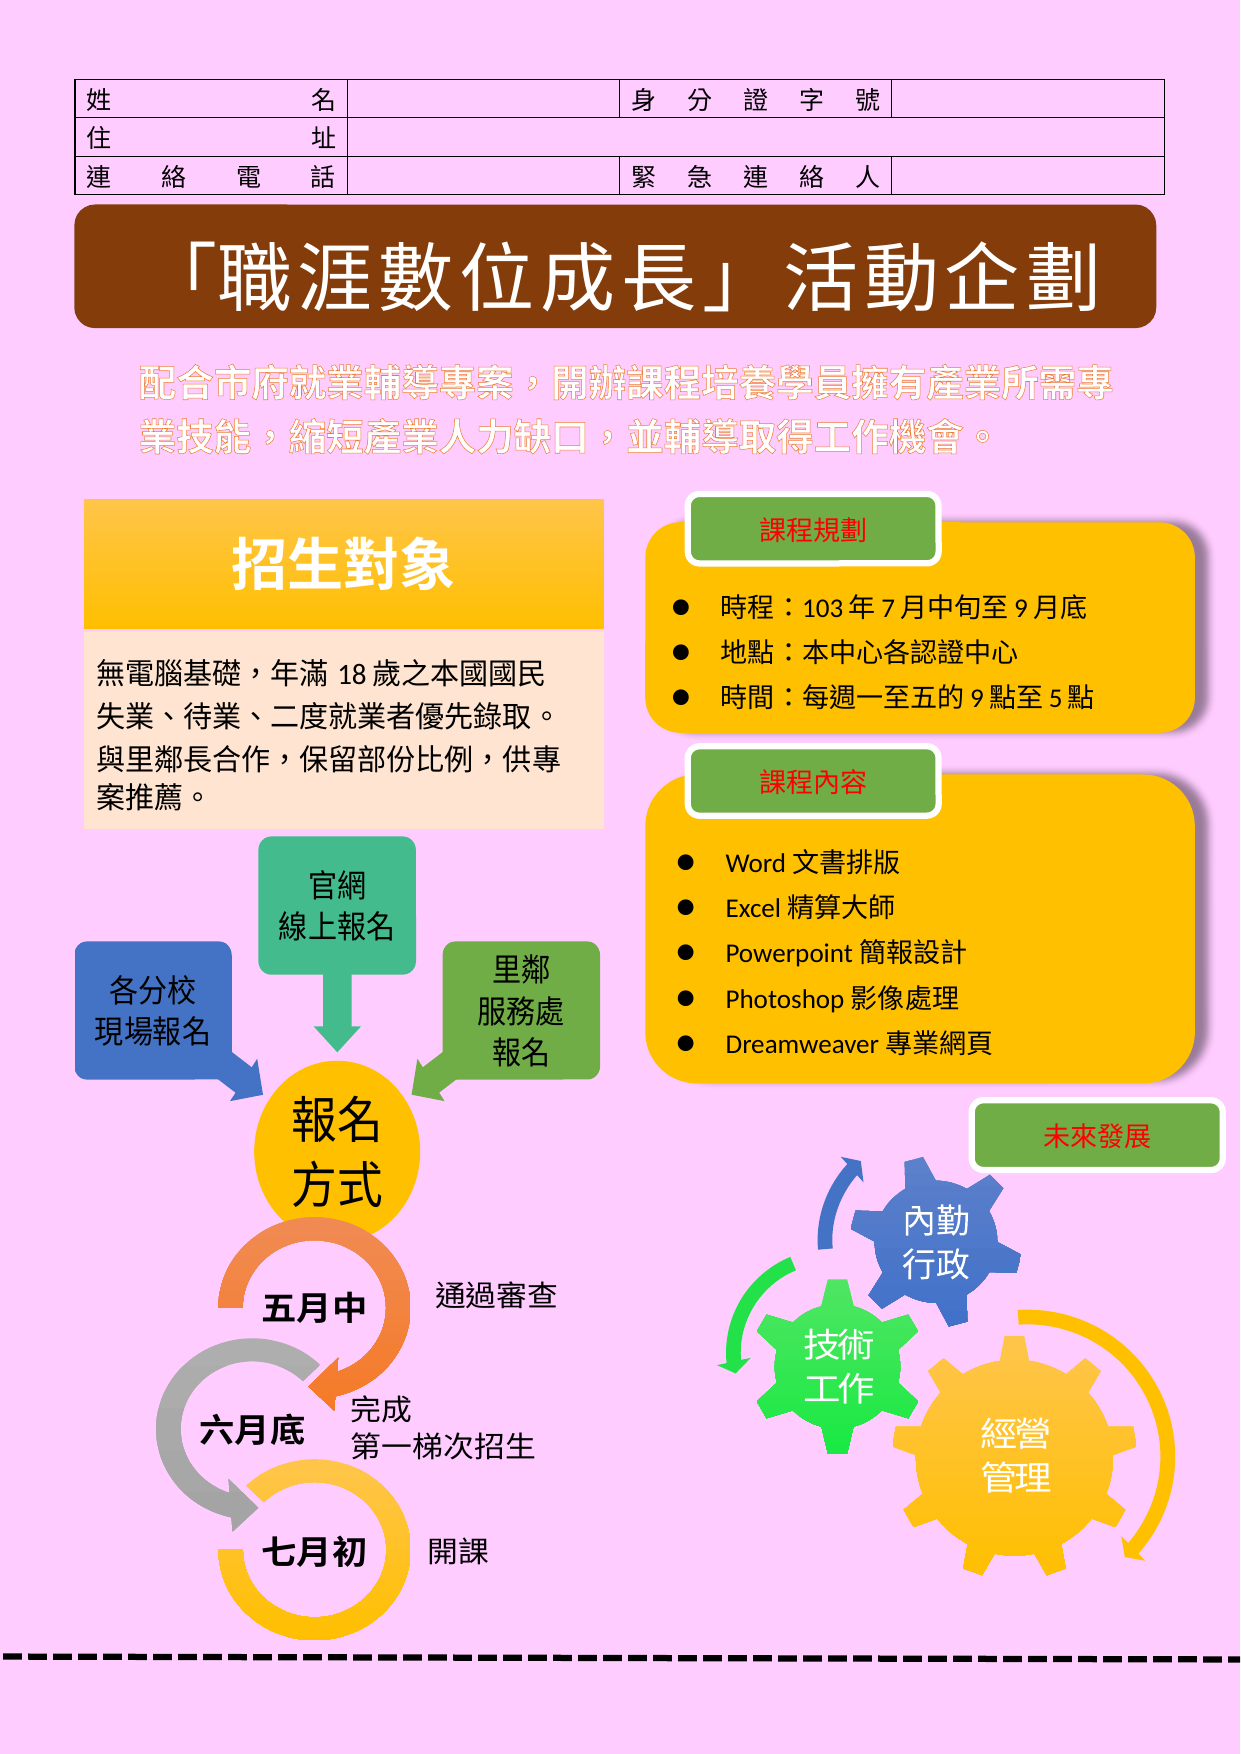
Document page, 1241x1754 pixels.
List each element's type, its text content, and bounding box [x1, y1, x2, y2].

table_header 姓名 [76, 80, 347, 117]
table_cell 緊急連絡人 [620, 157, 891, 194]
table_cell [348, 157, 619, 194]
table_header 身分證字號 [620, 80, 891, 117]
table_cell 連絡電話 [76, 157, 347, 194]
table_cell 住址 [76, 118, 347, 156]
table_cell [348, 118, 1164, 156]
table_cell [892, 157, 1164, 194]
table_header [892, 80, 1164, 117]
table_header [348, 80, 619, 117]
